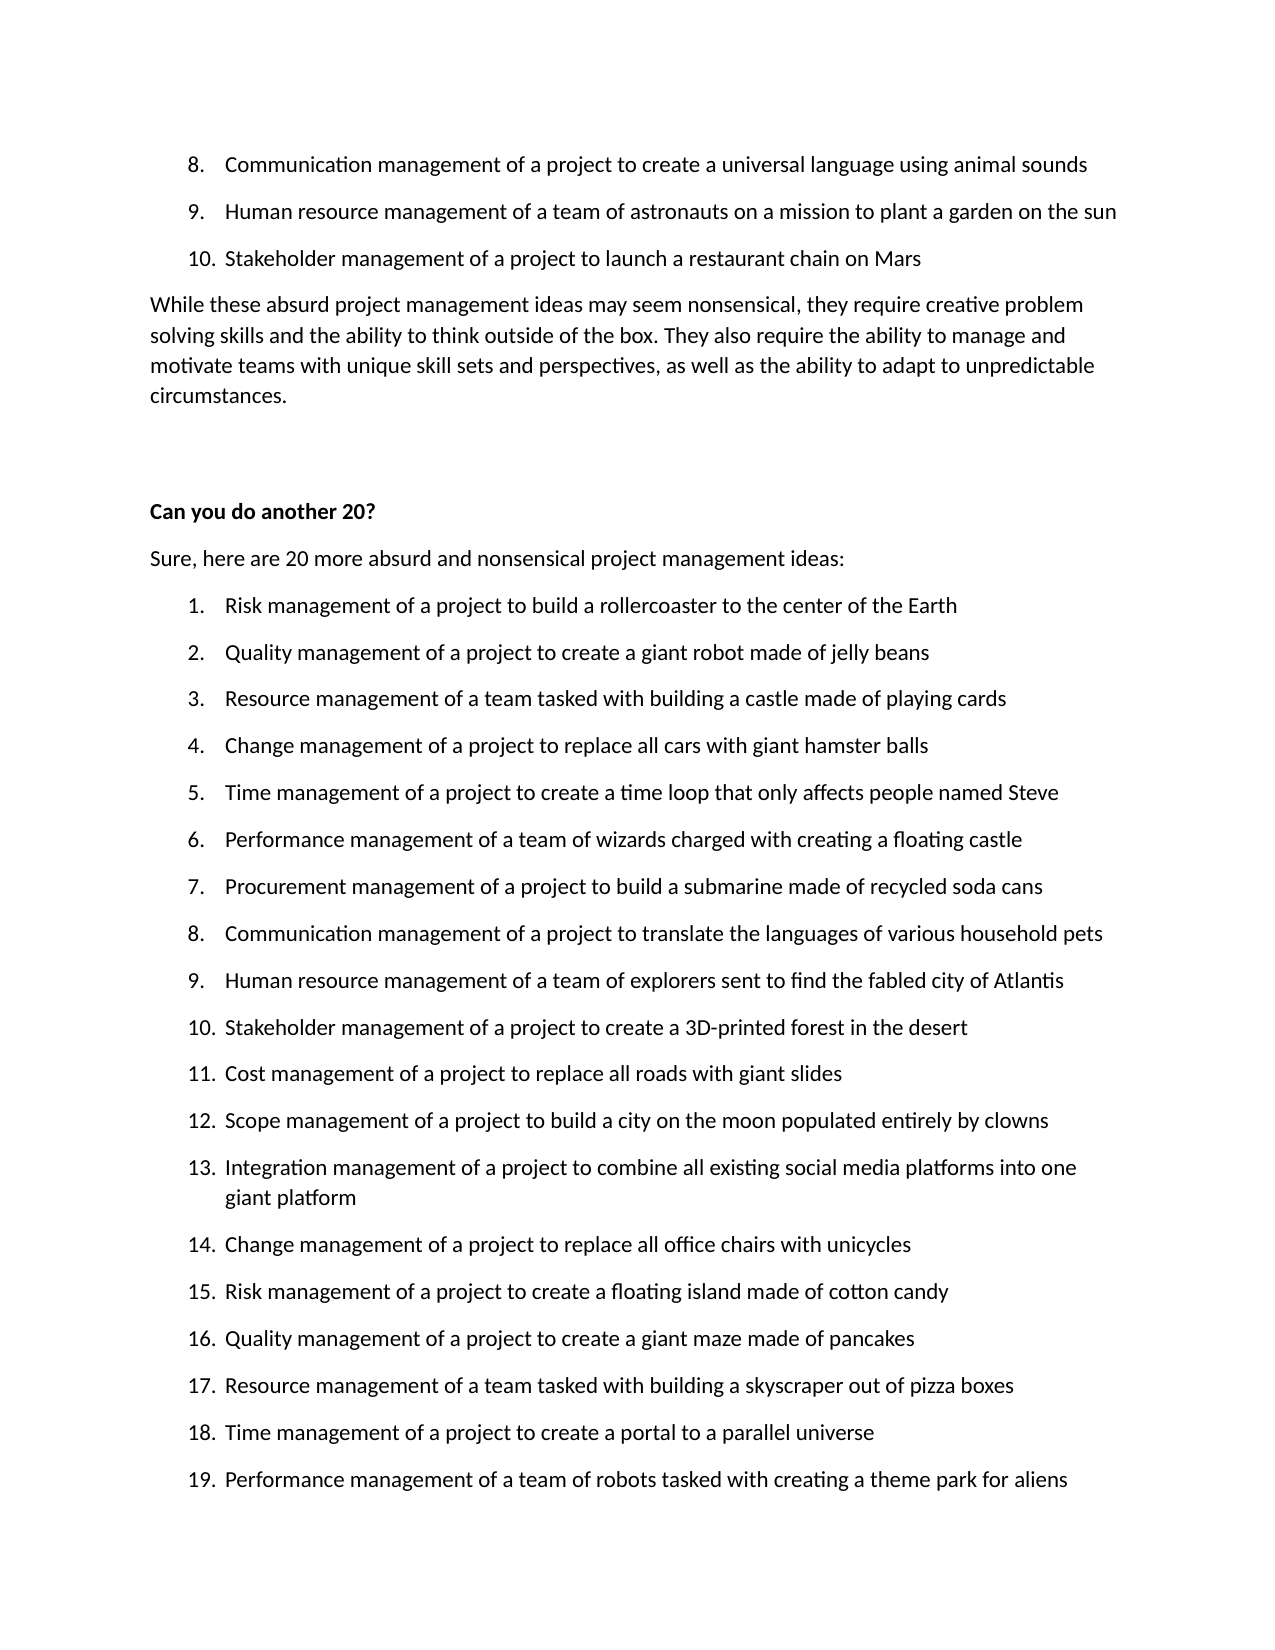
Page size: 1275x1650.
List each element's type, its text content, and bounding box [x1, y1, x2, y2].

list Integration management of a project to combine all existing social media platforms into one giant platform [187, 1153, 1125, 1212]
list Resource management of a team tasked with building a castle made of playing cards [187, 684, 1125, 713]
text Can you do another 20? [150, 497, 1125, 525]
list Scope management of a project to build a city on the moon populated entirely by clowns [187, 1106, 1125, 1134]
list Risk management of a project to create a floating island made of cotton candy [187, 1277, 1125, 1305]
list Time management of a project to create a portal to a parallel universe [187, 1418, 1125, 1446]
list Performance management of a team of wizards charged with creating a floating castle [187, 825, 1125, 853]
text Sure, here are 20 more absurd and nonsensical project management ideas: [150, 544, 1125, 572]
list Change management of a project to replace all office chairs with unicycles [187, 1230, 1125, 1258]
list Communication management of a project to translate the languages of various household pets [187, 919, 1125, 947]
list Procurement management of a project to build a submarine made of recycled soda cans [187, 872, 1125, 900]
list Stakeholder management of a project to launch a restaurant chain on Mars [187, 244, 1125, 272]
list Resource management of a team tasked with building a skyscraper out of pizza boxes [187, 1371, 1125, 1399]
list Quality management of a project to create a giant robot made of jelly beans [187, 638, 1125, 666]
list Human resource management of a team of explorers sent to find the fabled city of Atlantis [187, 966, 1125, 994]
list Performance management of a team of robots tasked with creating a theme park for aliens [187, 1465, 1125, 1493]
list Communication management of a project to create a universal language using animal sounds [187, 150, 1125, 178]
list Risk management of a project to build a rollercoaster to the center of the Earth [187, 591, 1125, 619]
text While these absurd project management ideas may seem nonsensical, they require creative problem solving skills and the ability to think outside of the box. They also require the ability to manage and motivate teams with unique skill sets and perspectives, as well as the ability to adapt to unpredictable circumstances. [150, 291, 1125, 409]
list Cost management of a project to replace all roads with giant slides [187, 1059, 1125, 1088]
list Stakeholder management of a project to create a 3D-printed forest in the desert [187, 1013, 1125, 1041]
list Quality management of a project to create a giant maze made of pancakes [187, 1324, 1125, 1352]
list Human resource management of a team of astronauts on a mission to plant a garden on the sun [187, 197, 1125, 225]
list Time management of a project to create a time loop that only affects people named Steve [187, 778, 1125, 806]
list Change management of a project to replace all cars with giant hamster balls [187, 731, 1125, 759]
